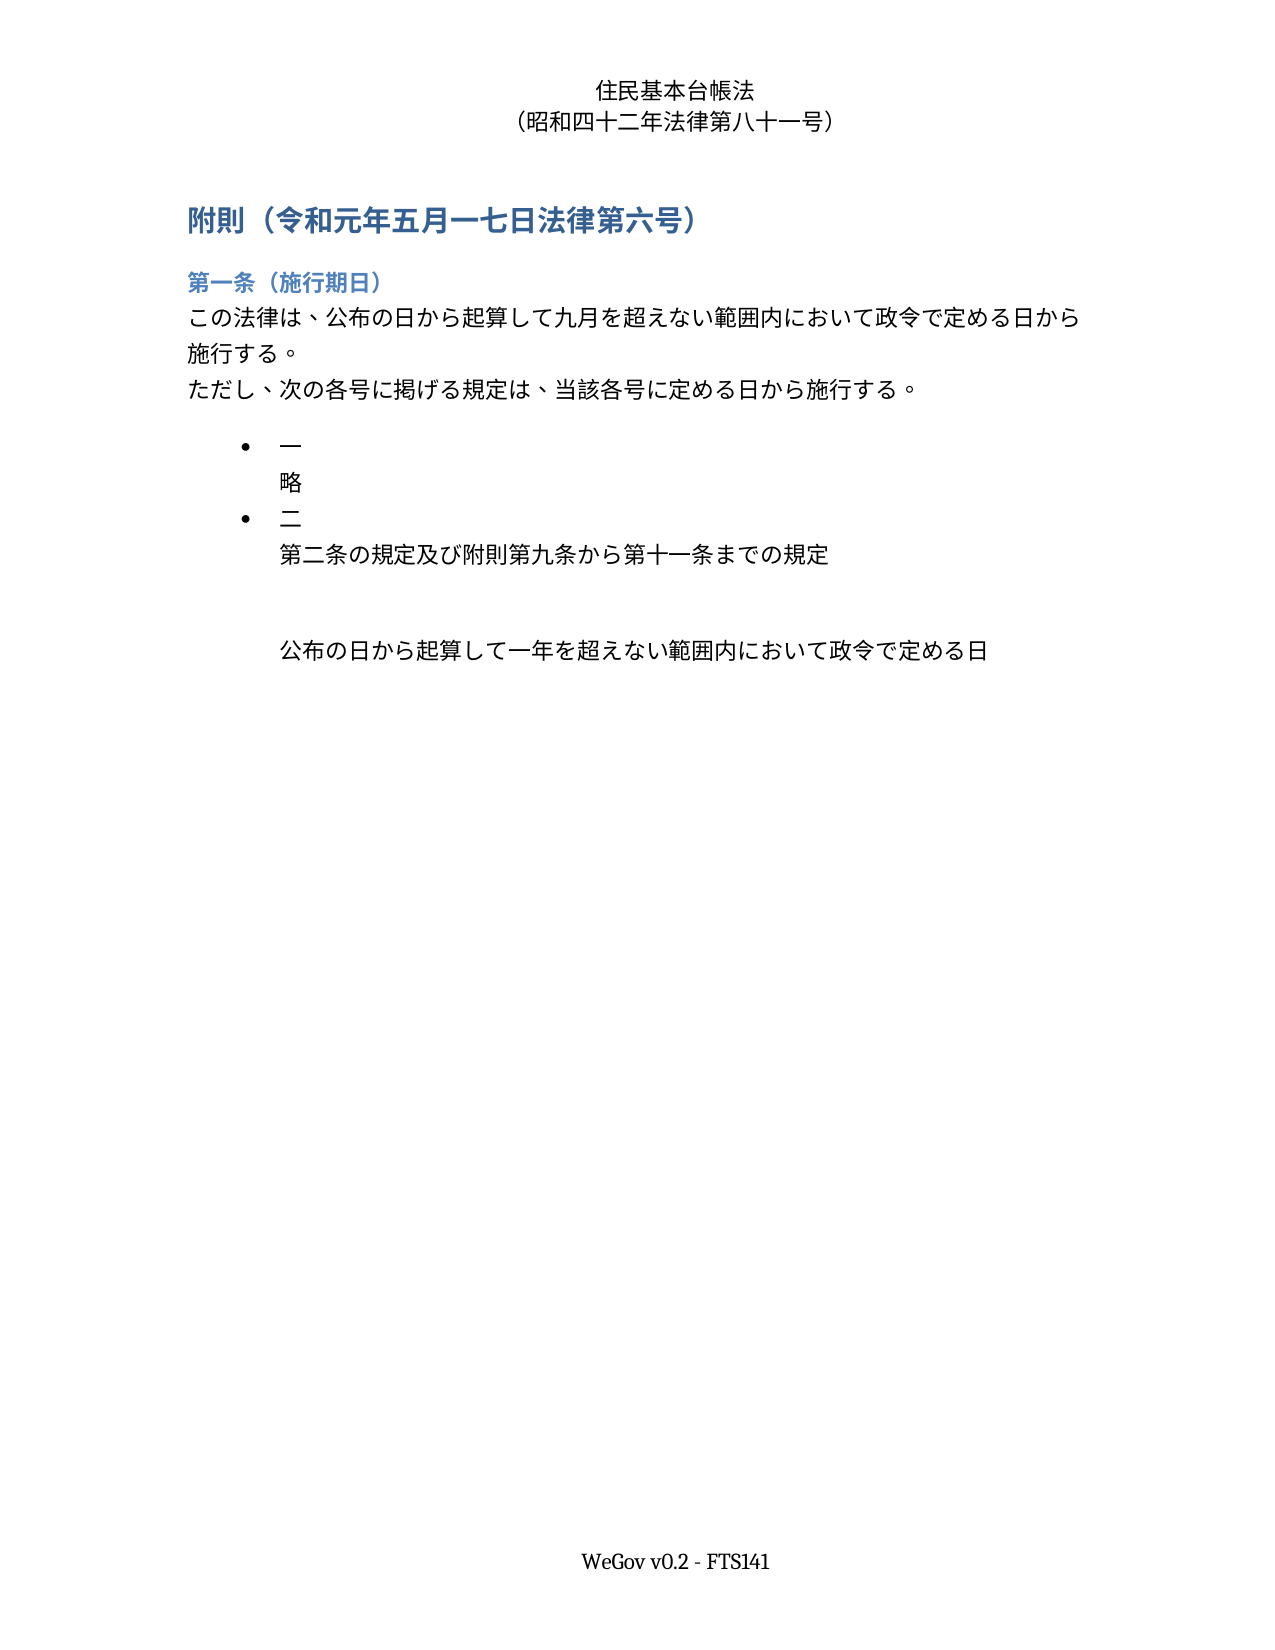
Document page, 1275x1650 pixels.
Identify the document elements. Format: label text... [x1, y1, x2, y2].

subtitle 附則（令和元年五月一七日法律第六号） [187, 200, 1087, 240]
list 二 第二条の規定及び附則第九条から第十一条までの規定 公布の日から起算して一年を超えない範囲内において政令で定める日 [242, 503, 1087, 666]
list 一 略 [242, 431, 1087, 498]
subtitle 第一条（施行期日） [187, 266, 1087, 298]
text この法律は、公布の日から起算して九月を超えない範囲内において政令で定める日から施行する。 ただし、次の各号に掲げる規定は、当該各号に定める日から施行する。 [187, 302, 1087, 406]
